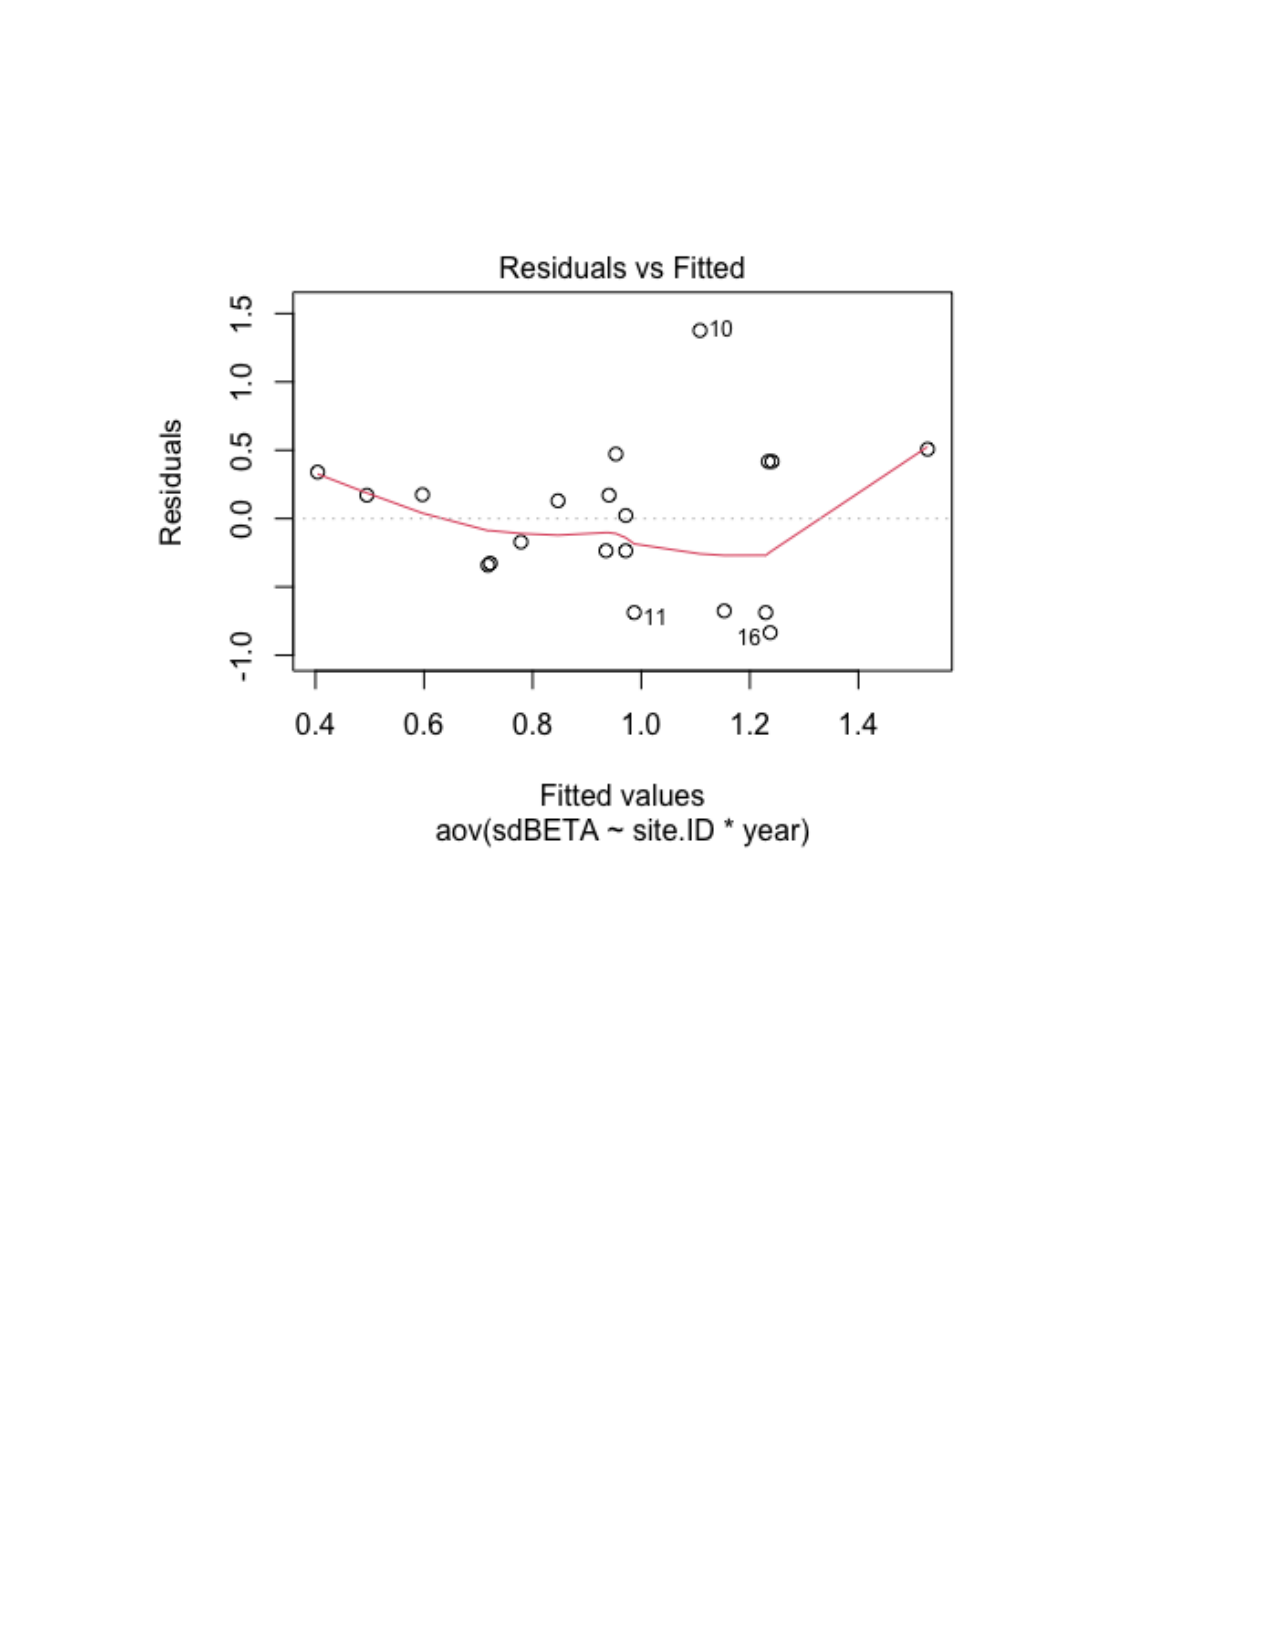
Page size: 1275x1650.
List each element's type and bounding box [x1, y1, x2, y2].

picture [150, 150, 1025, 850]
